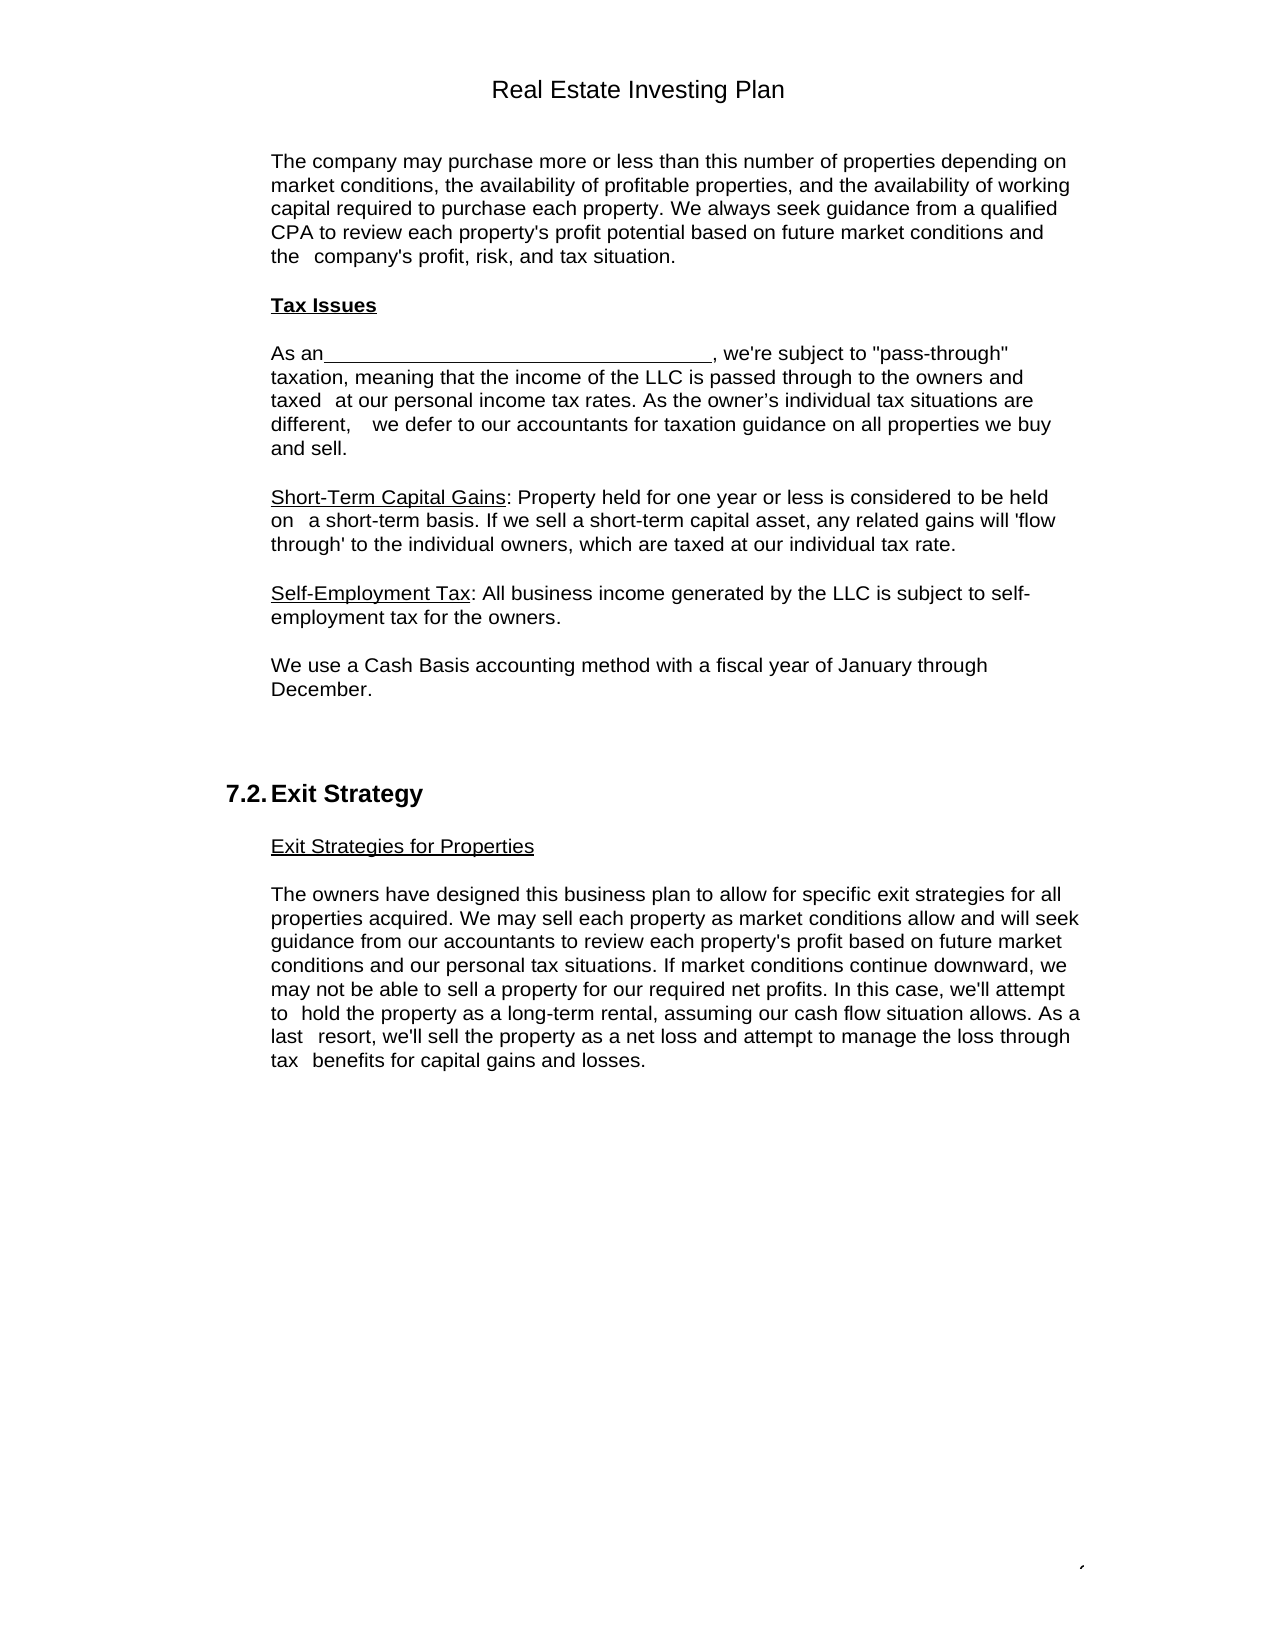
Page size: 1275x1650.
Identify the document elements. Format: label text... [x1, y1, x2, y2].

text Exit Strategies for Properties [271, 834, 1100, 857]
text As an , we're subject to "pass-through" taxation, meaning that the income of the LLC is passed through to the owners and taxed at our personal income tax rates. As the owner’s individual tax situations are different, we defer to our accountants for taxation guidance on all properties we buy and sell. [271, 342, 1075, 459]
text The company may purchase more or less than this number of properties depending on market conditions, the availability of profitable properties, and the availability of working capital required to purchase each property. We always seek guidance from a qualified CPA to review each property's profit potential based on future market conditions and the company's profit, risk, and tax situation. [271, 150, 1075, 267]
text Self-Employment Tax: All business income generated by the LLC is subject to self- employment tax for the owners. [271, 582, 1041, 628]
text We use a Cash Basis accounting method with a fiscal year of January through December. [271, 654, 1041, 701]
subtitle Tax Issues [271, 293, 1100, 316]
text The owners have designed this business plan to allow for specific exit strategies for all properties acquired. We may sell each property as market conditions allow and will seek guidance from our accountants to review each property's profit based on future market conditions and our personal tax situations. If market conditions continue downward, we may not be able to sell a property for our required net profits. In this case, we'll attempt to hold the property as a long-term rental, assuming our cash flow situation allows. As a last resort, we'll sell the property as a net loss and attempt to manage the loss through tax benefits for capital gains and losses. [271, 883, 1085, 1072]
subtitle Exit Strategy [226, 779, 1100, 808]
text Short-Term Capital Gains: Property held for one year or less is considered to be held on a short-term basis. If we sell a short-term capital asset, any related gains will 'flow through' to the individual owners, which are taxed at our individual tax rate. [271, 486, 1075, 556]
